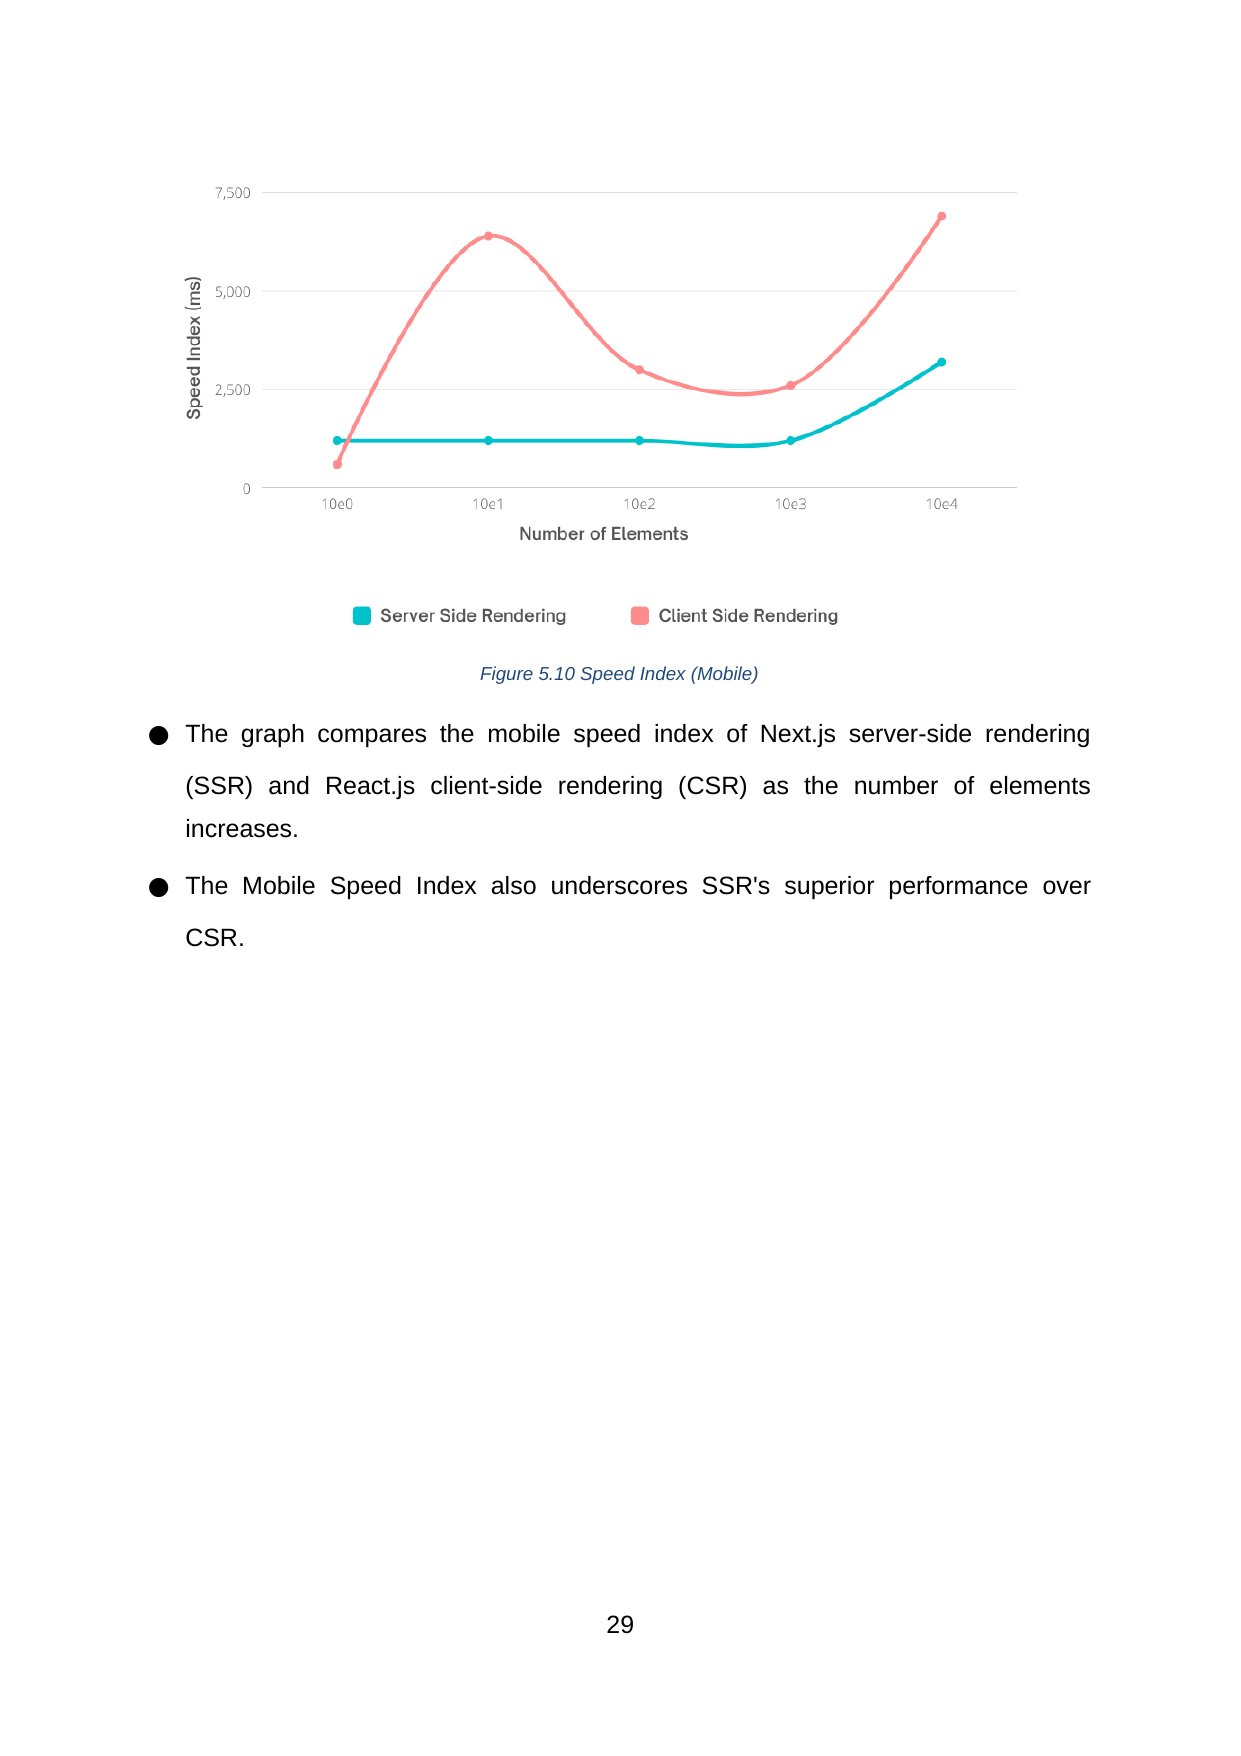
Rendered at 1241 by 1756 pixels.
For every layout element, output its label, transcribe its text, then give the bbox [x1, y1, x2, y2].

list The graph compares the mobile speed index of Next.js server-side rendering (SSR) and React.js client-side rendering (CSR) as the number of elements increases. [148, 705, 1092, 843]
list The Mobile Speed Index also underscores SSR's superior performance over CSR. [148, 857, 1092, 951]
picture [147, 147, 1063, 649]
text Figure 5.10 Speed Index (Mobile) [148, 663, 1092, 684]
